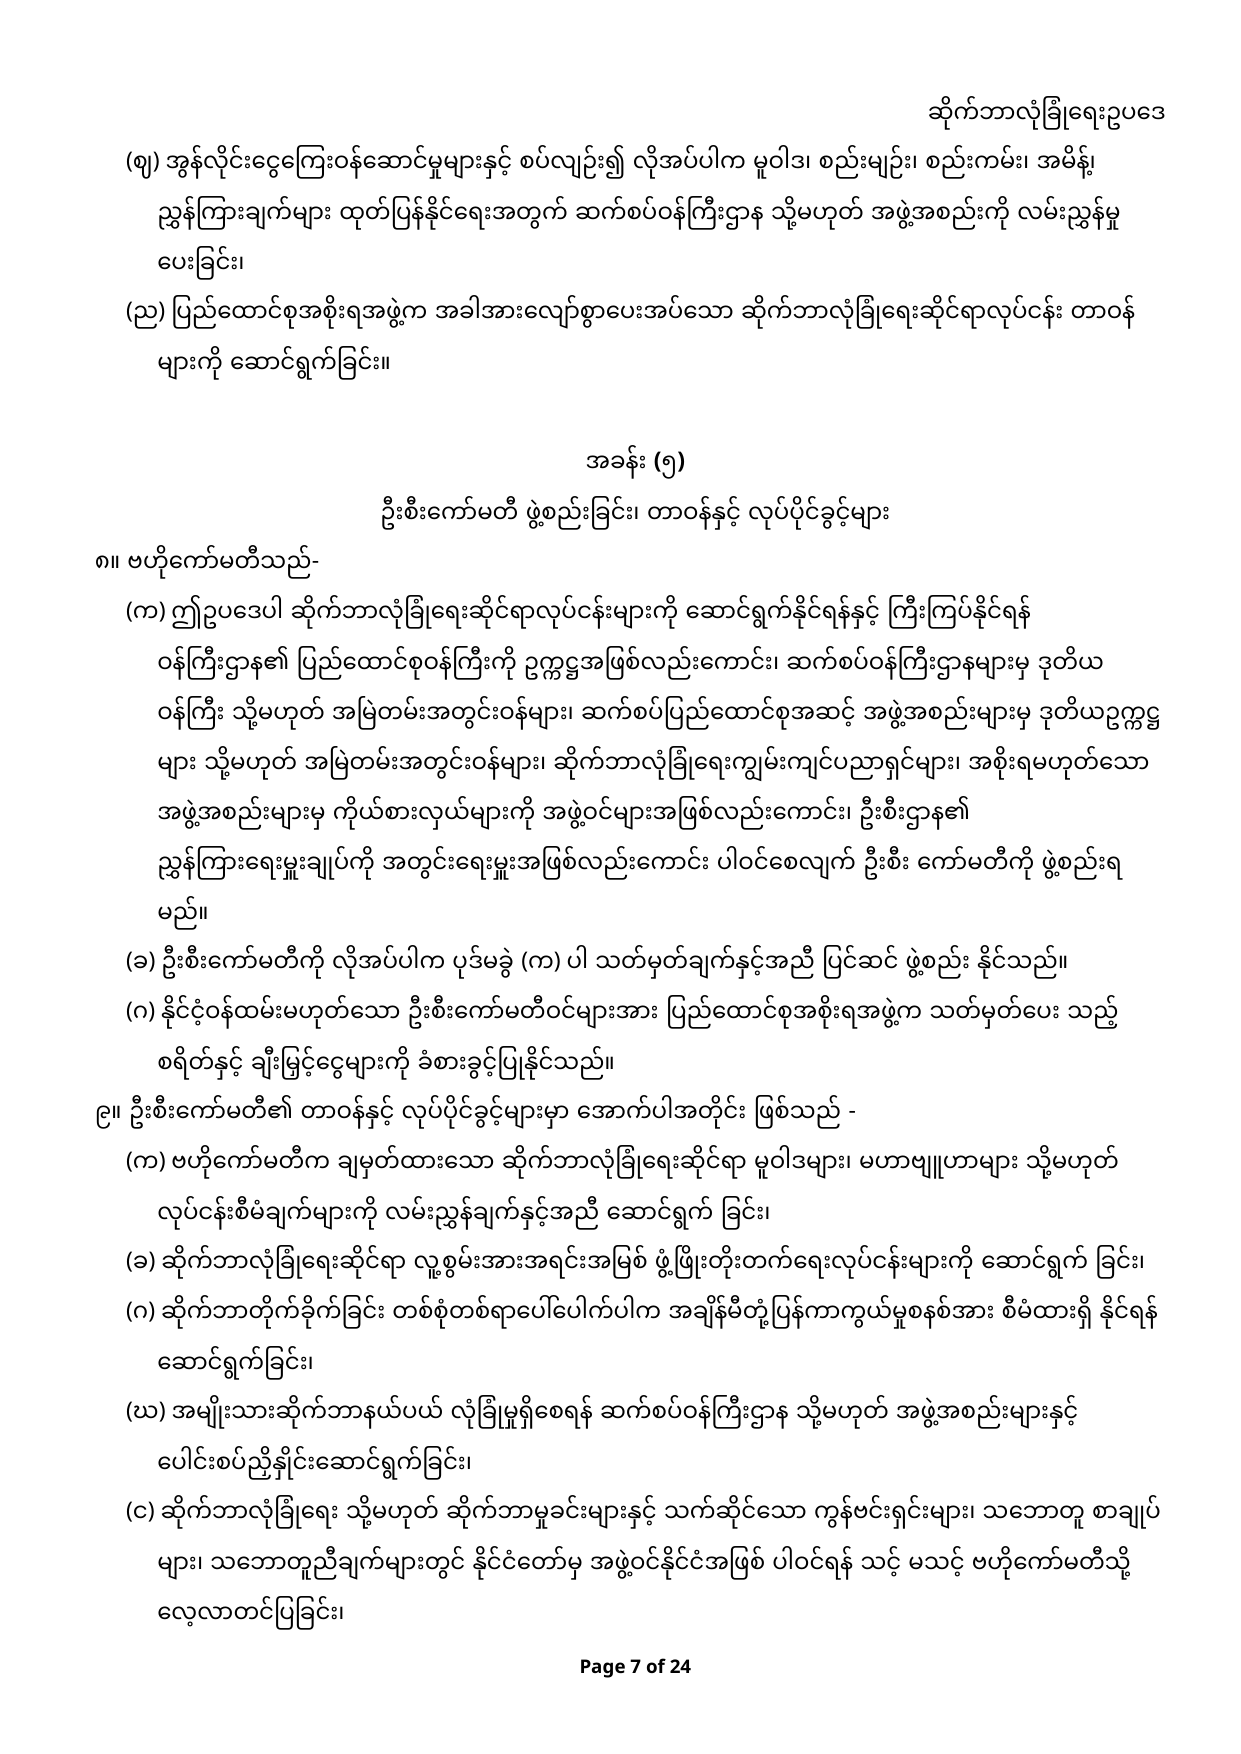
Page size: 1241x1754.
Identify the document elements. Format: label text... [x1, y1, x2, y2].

text (ခ) ဦးစီးကော်မတီကို လိုအပ်ပါက ပုဒ်မခွဲ (က) ပါ သတ်မှတ်ချက်နှင့်အညီ ပြင်ဆင် ဖွဲ့စည်း နိုင်သည်။ [126, 925, 1165, 975]
text အခန်း (၅) [105, 425, 1165, 475]
text (ဂ) နိုင်ငံ့ဝန်ထမ်းမဟုတ်သော ဦးစီးကော်မတီဝင်များအား ပြည်ထောင်စုအစိုးရအဖွဲ့က သတ်မှတ်ပေး သည့် စရိတ်နှင့် ချီးမြှင့်ငွေများကို ခံစားခွင့်ပြုနိုင်သည်။ [126, 975, 1165, 1075]
text (က) ဗဟိုကော်မတီက ချမှတ်ထားသော ဆိုက်ဘာလုံခြုံရေးဆိုင်ရာ မူဝါဒများ၊ မဟာဗျူဟာများ သို့မဟုတ် လုပ်ငန်းစီမံချက်များကို လမ်းညွှန်ချက်နှင့်အညီ ဆောင်ရွက် ခြင်း၊ [126, 1125, 1165, 1225]
text ဦးစီးကော်မတီ ဖွဲ့စည်းခြင်း၊ တာဝန်နှင့် လုပ်ပိုင်ခွင့်များ [105, 475, 1165, 525]
text (က) ဤဥပဒေပါ ဆိုက်ဘာလုံခြုံရေးဆိုင်ရာလုပ်ငန်းများကို ဆောင်ရွက်နိုင်ရန်နှင့် ကြီးကြပ်နိုင်ရန် ဝန်ကြီးဌာန၏ ပြည်ထောင်စုဝန်ကြီးကို ဥက္ကဋ္ဌအဖြစ်လည်းကောင်း၊ ဆက်စပ်ဝန်ကြီးဌာနများမှ ဒုတိယဝန်ကြီး သို့မဟုတ် အမြဲတမ်းအတွင်းဝန်များ၊ ဆက်စပ်ပြည်ထောင်စုအဆင့် အဖွဲ့အစည်းများမှ ဒုတိယဥက္ကဋ္ဌများ သို့မဟုတ် အမြဲတမ်းအတွင်းဝန်များ၊ ဆိုက်ဘာလုံခြုံရေးကျွမ်းကျင်ပညာရှင်များ၊ အစိုးရမဟုတ်သော အဖွဲ့အစည်းများမှ ကိုယ်စားလှယ်များကို အဖွဲ့ဝင်များအဖြစ်လည်းကောင်း၊ ဦးစီးဌာန၏ ညွှန်ကြားရေးမှူးချုပ်ကို အတွင်းရေးမှူးအဖြစ်လည်းကောင်း ပါဝင်စေလျက် ဦးစီး ကော်မတီကို ဖွဲ့စည်းရမည်။ [126, 575, 1165, 925]
text (ဂ) ဆိုက်ဘာတိုက်ခိုက်ခြင်း တစ်စုံတစ်ရာပေါ်ပေါက်ပါက အချိန်မီတုံ့ပြန်ကာကွယ်မှုစနစ်အား စီမံထားရှိ နိုင်ရန် ဆောင်ရွက်ခြင်း၊ [126, 1275, 1165, 1375]
text (ခ) ဆိုက်ဘာလုံခြုံရေးဆိုင်ရာ လူ့စွမ်းအားအရင်းအမြစ် ဖွံ့ဖြိုးတိုးတက်ရေးလုပ်ငန်းများကို ဆောင်ရွက် ခြင်း၊ [126, 1225, 1165, 1275]
text (င) ဆိုက်ဘာလုံခြုံရေး သို့မဟုတ် ဆိုက်ဘာမှုခင်းများနှင့် သက်ဆိုင်သော ကွန်ဗင်းရှင်းများ၊ သဘောတူ စာချုပ်များ၊ သဘောတူညီချက်များတွင် နိုင်ငံတော်မှ အဖွဲ့ဝင်နိုင်ငံအဖြစ် ပါဝင်ရန် သင့် မသင့် ဗဟိုကော်မတီသို့ လေ့လာတင်ပြခြင်း၊ [126, 1475, 1165, 1625]
text (ည) ပြည်ထောင်စုအစိုးရအဖွဲ့က အခါအားလျော်စွာပေးအပ်သော ဆိုက်ဘာလုံခြုံရေးဆိုင်ရာလုပ်ငန်း တာဝန်များကို ဆောင်ရွက်ခြင်း။ [126, 275, 1165, 375]
text (ဈ) အွန်လိုင်းငွေကြေးဝန်ဆောင်မှုများနှင့် စပ်လျဉ်း၍ လိုအပ်ပါက မူဝါဒ၊ စည်းမျဉ်း၊ စည်းကမ်း၊ အမိန့်၊ ညွှန်ကြားချက်များ ထုတ်ပြန်နိုင်ရေးအတွက် ဆက်စပ်ဝန်ကြီးဌာန သို့မဟုတ် အဖွဲ့အစည်းကို လမ်းညွှန်မှု ပေးခြင်း၊ [126, 125, 1165, 275]
text (ဃ) အမျိုးသားဆိုက်ဘာနယ်ပယ် လုံခြုံမှုရှိစေရန် ဆက်စပ်ဝန်ကြီးဌာန သို့မဟုတ် အဖွဲ့အစည်းများနှင့် ပေါင်းစပ်ညှိနှိုင်းဆောင်ရွက်ခြင်း၊ [126, 1375, 1165, 1475]
text ၈။ ဗဟိုကော်မတီသည်- [94, 525, 1165, 575]
text ၉။ ဦးစီးကော်မတီ၏ တာဝန်နှင့် လုပ်ပိုင်ခွင့်များမှာ အောက်ပါအတိုင်း ဖြစ်သည် - [94, 1075, 1165, 1125]
